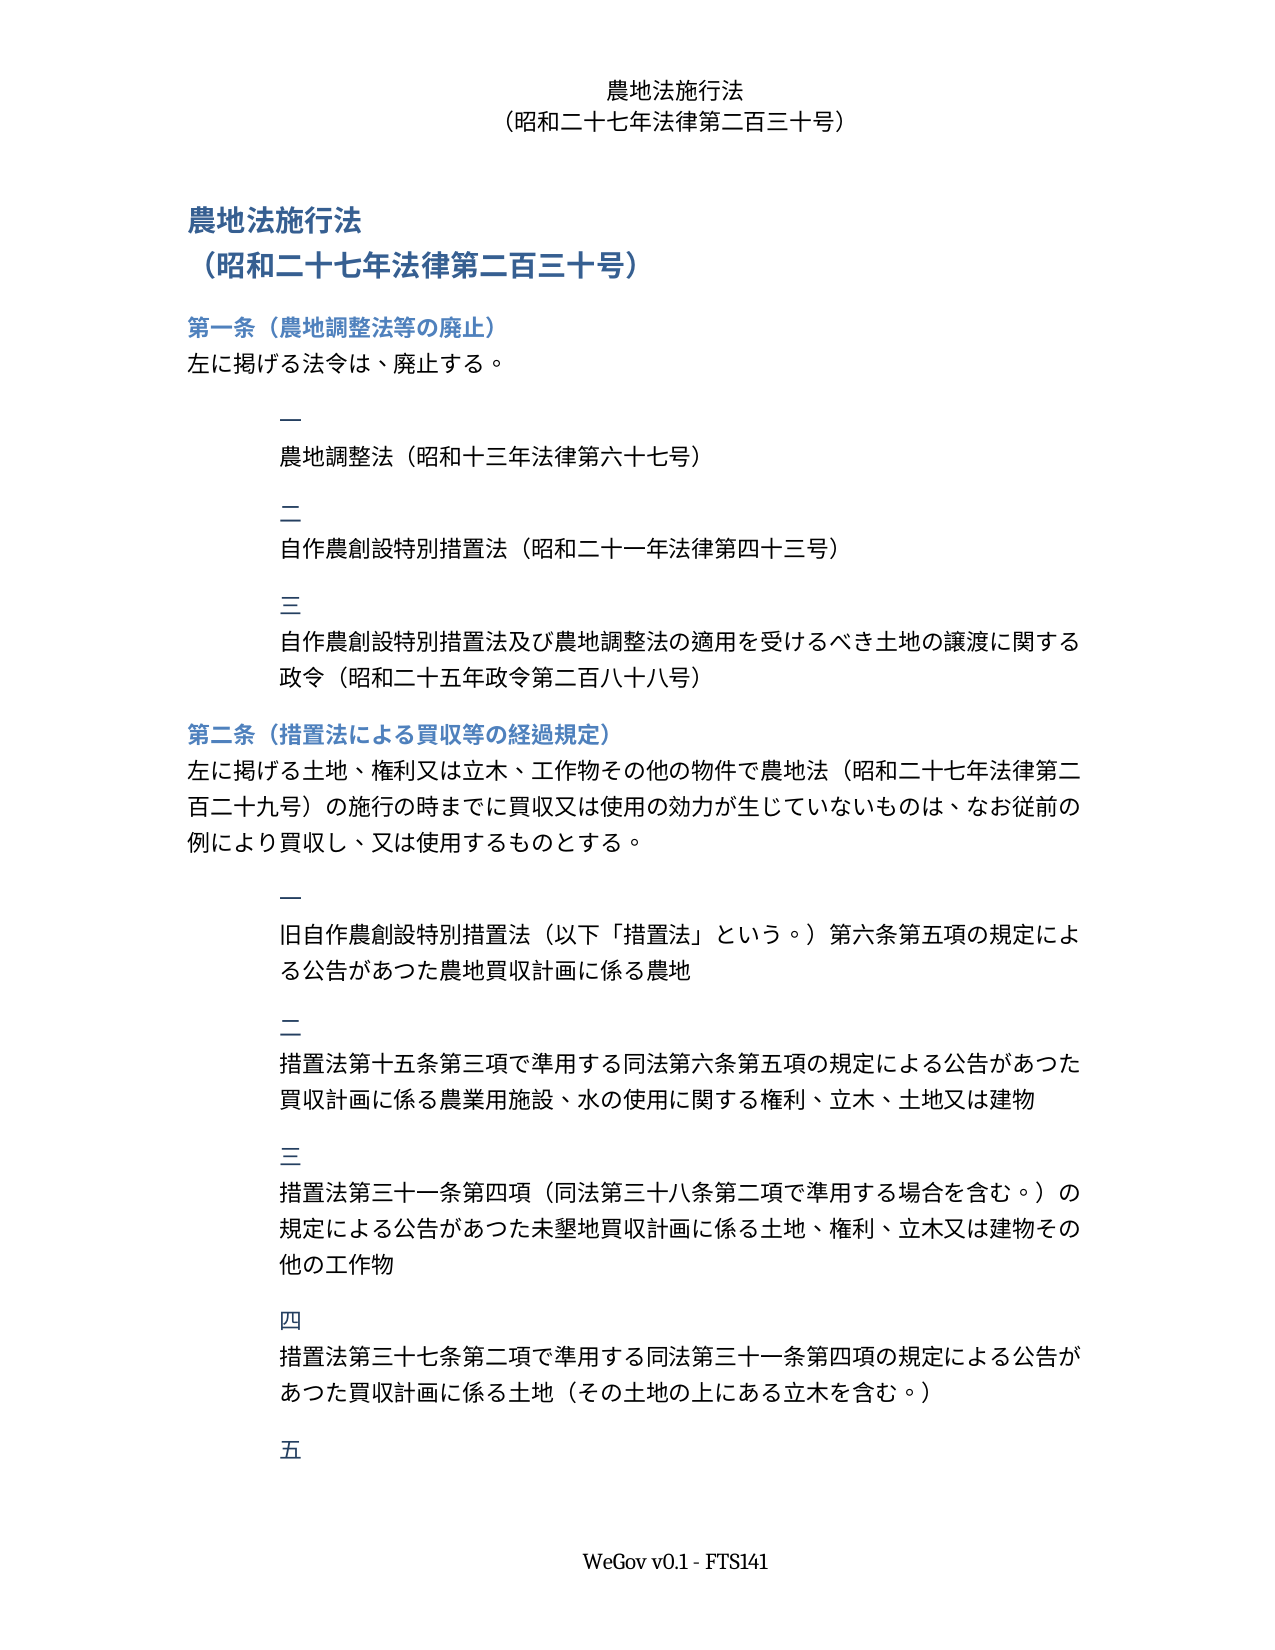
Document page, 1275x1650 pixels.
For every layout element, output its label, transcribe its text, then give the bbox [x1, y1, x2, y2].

subtitle 二 [279, 497, 1087, 529]
text 措置法第三十一条第四項（同法第三十八条第二項で準用する場合を含む。）の規定による公告があつた未墾地買収計画に係る土地、権利、立木又は建物その他の工作物 [279, 1177, 1087, 1280]
subtitle 第一条（農地調整法等の廃止） [187, 312, 1087, 343]
text 自作農創設特別措置法（昭和二十一年法律第四十三号） [279, 533, 1087, 565]
subtitle 一 [279, 883, 1087, 915]
text 左に掲げる法令は、廃止する。 [187, 348, 1087, 379]
subtitle 農地法施行法 （昭和二十七年法律第二百三十号） [187, 200, 1087, 285]
subtitle 三 [279, 590, 1087, 621]
text 左に掲げる土地、権利又は立木、工作物その他の物件で農地法（昭和二十七年法律第二百二十九号）の施行の時までに買収又は使用の効力が生じていないものは、なお従前の例により買収し、又は使用するものとする。 [187, 755, 1087, 858]
text 措置法第三十七条第二項で準用する同法第三十一条第四項の規定による公告があつた買収計画に係る土地（その土地の上にある立木を含む。） [279, 1341, 1087, 1408]
subtitle 五 [279, 1434, 1087, 1465]
text 農地調整法（昭和十三年法律第六十七号） [279, 441, 1087, 472]
text 旧自作農創設特別措置法（以下「措置法」という。）第六条第五項の規定による公告があつた農地買収計画に係る農地 [279, 919, 1087, 987]
subtitle 四 [279, 1305, 1087, 1337]
subtitle 一 [279, 405, 1087, 436]
text 措置法第十五条第三項で準用する同法第六条第五項の規定による公告があつた買収計画に係る農業用施設、水の使用に関する権利、立木、土地又は建物 [279, 1048, 1087, 1115]
subtitle 第二条（措置法による買収等の経過規定） [187, 719, 1087, 750]
subtitle 二 [279, 1012, 1087, 1043]
subtitle 三 [279, 1141, 1087, 1172]
text 自作農創設特別措置法及び農地調整法の適用を受けるべき土地の譲渡に関する政令（昭和二十五年政令第二百八十八号） [279, 626, 1087, 693]
